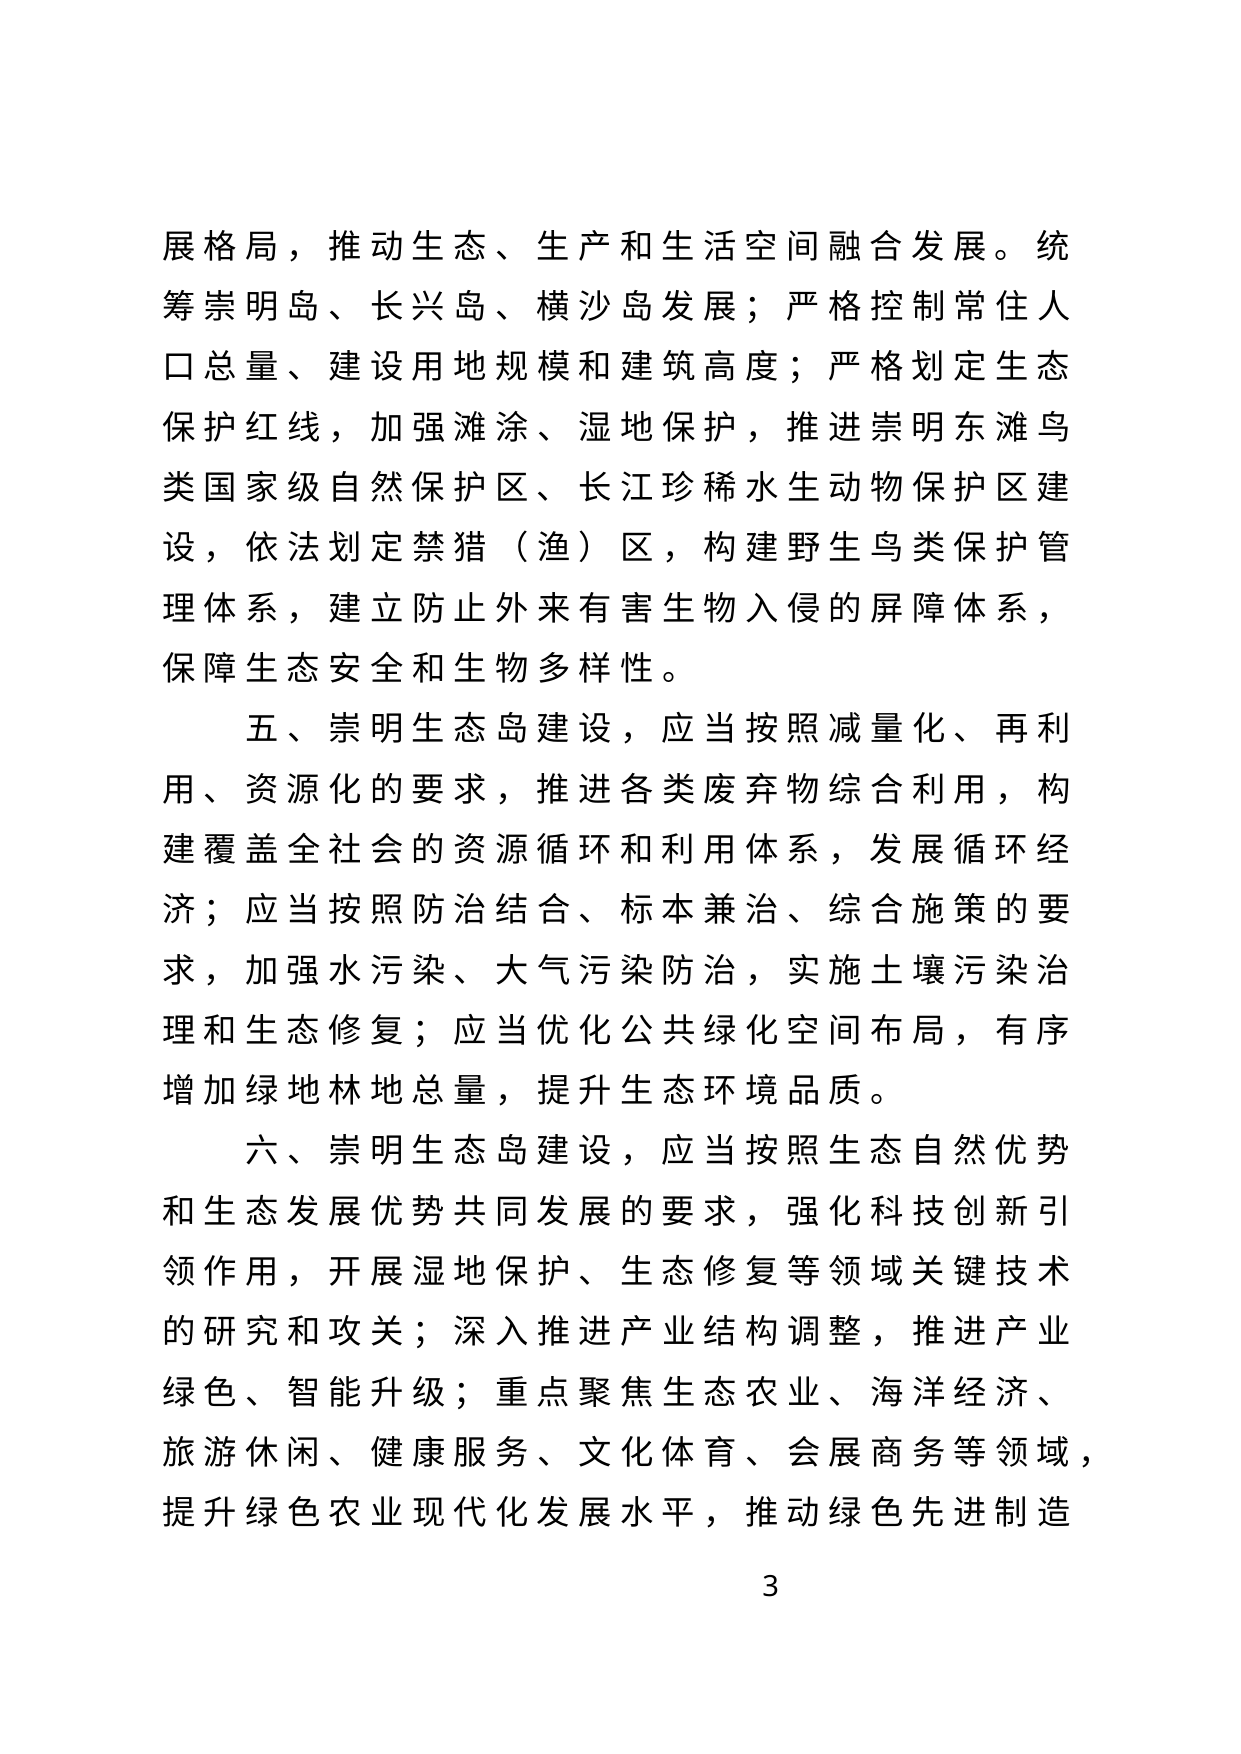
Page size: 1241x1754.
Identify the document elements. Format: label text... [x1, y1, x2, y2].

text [162, 213, 1078, 696]
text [162, 1118, 1078, 1540]
text 五、崇明生态岛建设，应当按照减量化、再利用、资源化的要求，推进各类废弃物综合利用，构建覆盖全社会的资源循环和利用体系，发展循环经济；应当按照防治结合、标本兼治、综合施策的要求，加强水污染、大气污染防治，实施土壤污染治理和生态修复；应当优化公共绿化空间布局，有序增加绿地林地总量，提升生态环境品质。 [162, 696, 1078, 1118]
